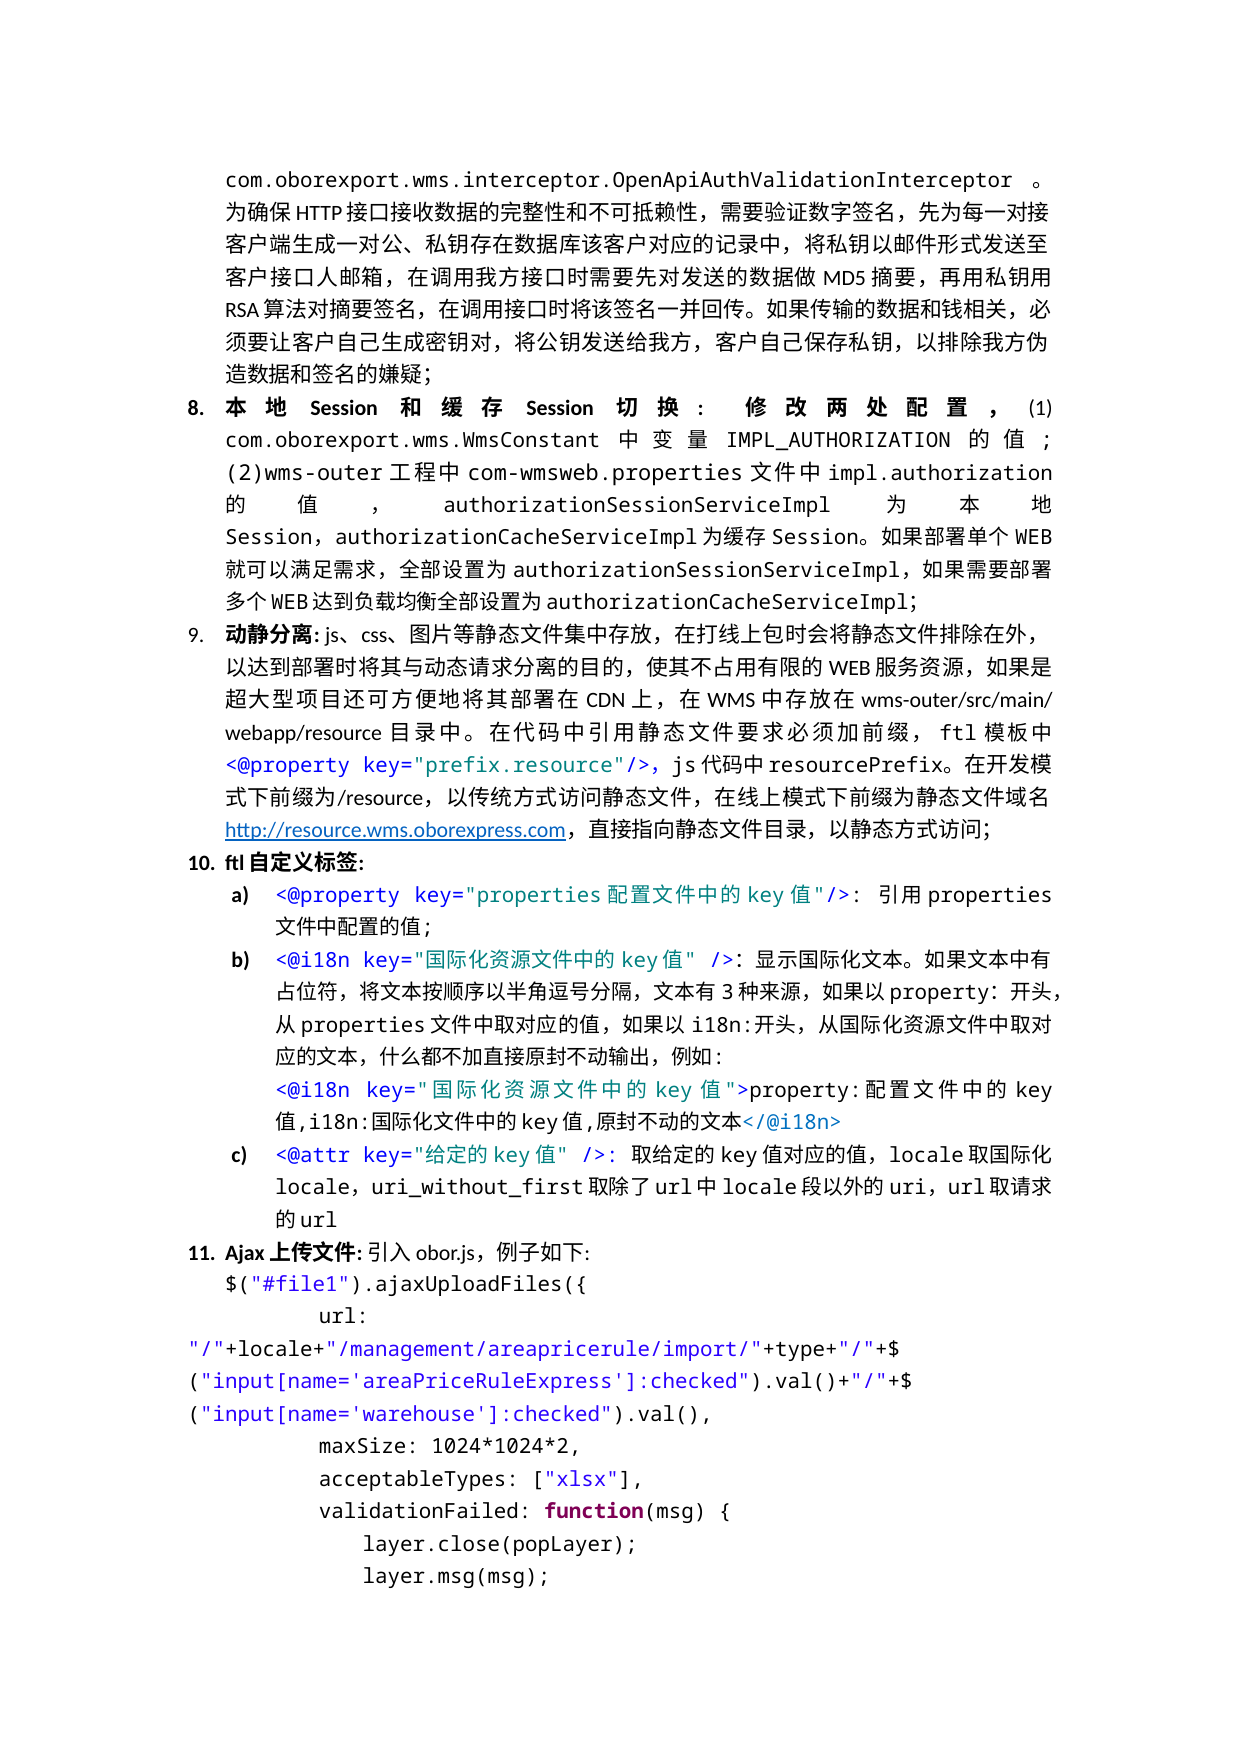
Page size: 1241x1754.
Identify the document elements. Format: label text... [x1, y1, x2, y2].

list Ajax上传文件: 引入obor.js，例子如下: [187, 1234, 1053, 1267]
list acceptableTypes: ["xlsx"], [225, 1462, 1053, 1494]
text url: "/"+locale+"/management/areapricerule/import/"+type+"/"+$("input[name='areaPriceRuleExpress']:checked").val()+"/"+$("input[name='warehouse']:checked").val(), [187, 1299, 1053, 1429]
list 动静分离: js、css、图片等静态文件集中存放，在打线上包时会将静态文件排除在外，以达到部署时将其与动态请求分离的目的，使其不占用有限的WEB服务资源，如果是超大型项目还可方便地将其部署在CDN上，在WMS中存放在wms-outer/src/main/webapp/resource目录中。在代码中引用静态文件要求必须加前缀，ftl模板中<@property key="prefix.resource"/>，js代码中resourcePrefix。在开发模式下前缀为/resource，以传统方式访问静态文件，在线上模式下前缀为静态文件域名http://resource.wms.oborexpress.com，直接指向静态文件目录，以静态方式访问； [187, 617, 1053, 844]
list <@i18n key="国际化资源文件中的key值" />：显示国际化文本。如果文本中有占位符，将文本按顺序以半角逗号分隔，文本有3种来源，如果以property：开头，从properties文件中取对应的值，如果以i18n:开头，从国际化资源文件中取对应的文本，什么都不加直接原封不动输出，例如: [231, 942, 1053, 1072]
list validationFailed: function(msg) { [225, 1494, 1053, 1527]
list <@attr key="给定的key值" />: 取给定的key值对应的值，locale取国际化locale，uri_without_first取除了url中locale段以外的uri，url取请求的url [231, 1137, 1053, 1234]
list <@i18n key="国际化资源文件中的key值">property:配置文件中的key值,i18n:国际化文件中的key值,原封不动的文本</@i18n> [275, 1072, 1053, 1137]
list ftl自定义标签: [187, 844, 1053, 877]
list 本地Session和缓存Session切换: 修改两处配置，(1) com.oborexport.wms.WmsConstant中变量IMPL_AUTHORIZATION的值; (2)wms-outer工程中com-wmsweb.properties文件中impl.authorization的值，authorizationSessionServiceImpl为本地Session，authorizationCacheServiceImpl为缓存Session。如果部署单个WEB就可以满足需求，全部设置为authorizationSessionServiceImpl，如果需要部署多个WEB达到负载均衡全部设置为authorizationCacheServiceImpl； [187, 389, 1053, 617]
list maxSize: 1024*1024*2, [225, 1429, 1053, 1462]
list layer.close(popLayer); [225, 1527, 1053, 1559]
list layer.msg(msg); [225, 1559, 1053, 1592]
list <@property key="properties配置文件中的key值"/>: 引用properties文件中配置的值; [231, 877, 1053, 942]
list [187, 162, 1053, 389]
text $("#file1").ajaxUploadFiles({ [187, 1267, 1053, 1299]
